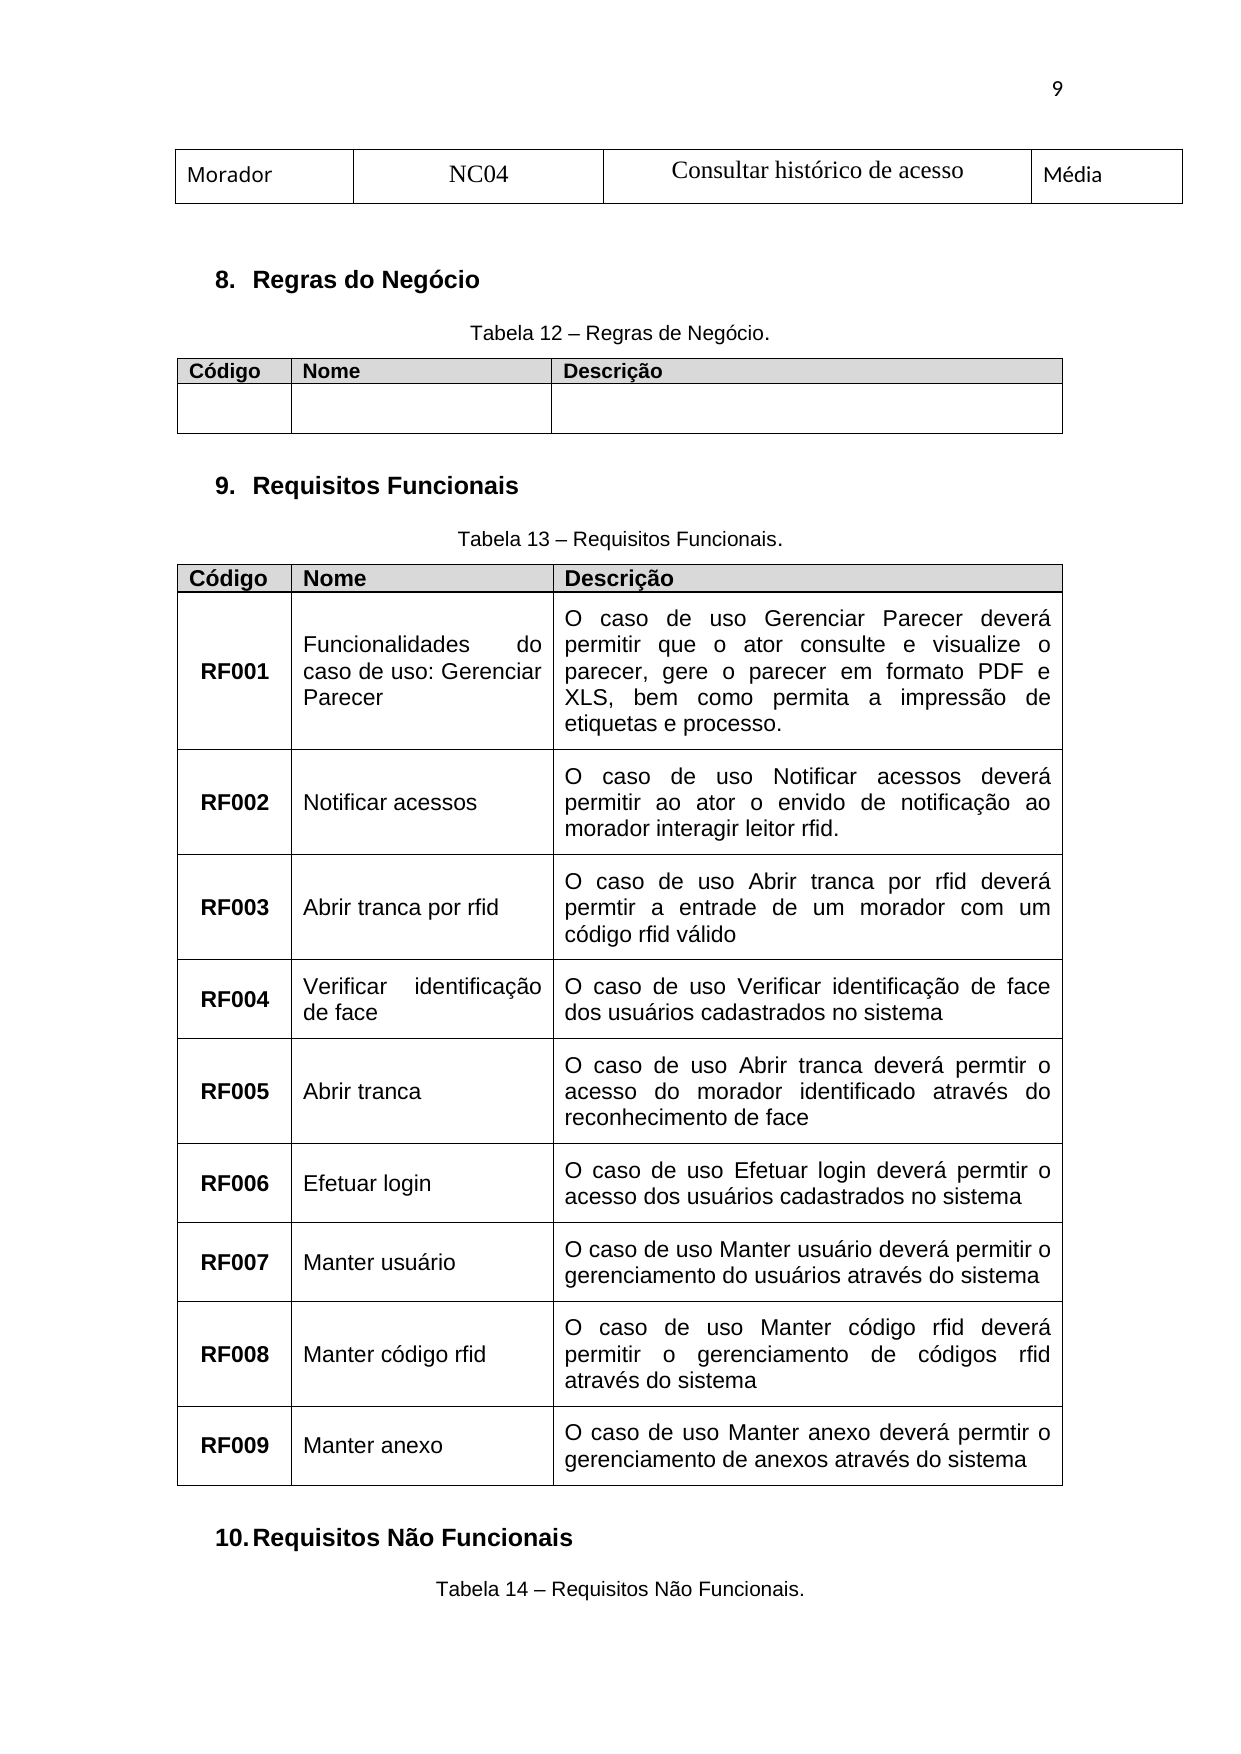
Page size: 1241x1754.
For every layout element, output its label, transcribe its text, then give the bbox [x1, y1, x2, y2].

table_cell Média [1032, 150, 1182, 203]
table_cell O caso de uso Manter código rfid deverá permitir o gerenciamento de códigos rfid através do sistema [554, 1302, 1062, 1406]
table_header Nome [292, 565, 553, 591]
table_cell RF003 [178, 855, 291, 959]
table_cell Funcionalidades do caso de uso: Gerenciar Parecer [292, 593, 553, 749]
table_cell RF007 [178, 1223, 291, 1301]
table_cell RF008 [178, 1302, 291, 1406]
table_header Código [178, 359, 291, 383]
table_cell Notificar acessos [292, 750, 553, 854]
table_cell [292, 384, 551, 433]
table_header Descrição [554, 565, 1062, 591]
table_cell Manter usuário [292, 1223, 553, 1301]
subtitle Requisitos Não Funcionais [215, 1523, 1063, 1552]
table_cell Efetuar login [292, 1144, 553, 1222]
table_cell NC04 [354, 150, 603, 203]
subtitle Requisitos Funcionais [215, 471, 1063, 500]
table_cell Abrir tranca [292, 1039, 553, 1143]
table_cell Consultar histórico de acesso [604, 150, 1031, 203]
table_cell RF006 [178, 1144, 291, 1222]
table_cell RF001 [178, 593, 291, 749]
table_cell O caso de uso Manter usuário deverá permitir o gerenciamento do usuários através do sistema [554, 1223, 1062, 1301]
table_cell Manter anexo [292, 1407, 553, 1484]
table_cell O caso de uso Abrir tranca por rfid deverá permtir a entrade de um morador com um código rfid válido [554, 855, 1062, 959]
table_cell RF005 [178, 1039, 291, 1143]
table_cell RF002 [178, 750, 291, 854]
table_cell [178, 384, 291, 433]
table_header Código [178, 565, 291, 591]
table_cell Morador [176, 150, 353, 203]
text Tabela 12 – Regras de Negócio. [177, 319, 1063, 345]
table_cell Manter código rfid [292, 1302, 553, 1406]
table_cell O caso de uso Gerenciar Parecer deverá permitir que o ator consulte e visualize o parecer, gere o parecer em formato PDF e XLS, bem como permita a impressão de etiquetas e processo. [554, 593, 1062, 749]
table_cell [552, 384, 1062, 433]
table_cell RF004 [178, 960, 291, 1038]
table_header Descrição [552, 359, 1062, 383]
table_cell O caso de uso Manter anexo deverá permtir o gerenciamento de anexos através do sistema [554, 1407, 1062, 1484]
table_cell O caso de uso Notificar acessos deverá permitir ao ator o envido de notificação ao morador interagir leitor rfid. [554, 750, 1062, 854]
table_cell O caso de uso Abrir tranca deverá permtir o acesso do morador identificado através do reconhecimento de face [554, 1039, 1062, 1143]
text Tabela 13 – Requisitos Funcionais. [177, 525, 1063, 551]
table_cell RF009 [178, 1407, 291, 1484]
table_cell O caso de uso Verificar identificação de face dos usuários cadastrados no sistema [554, 960, 1062, 1038]
table_header Nome [292, 359, 551, 383]
table_cell Verificar identificação de face [292, 960, 553, 1038]
subtitle Regras do Negócio [215, 265, 1063, 294]
table_cell Abrir tranca por rfid [292, 855, 553, 959]
text Tabela 14 – Requisitos Não Funcionais. [177, 1577, 1063, 1601]
table_cell O caso de uso Efetuar login deverá permtir o acesso dos usuários cadastrados no sistema [554, 1144, 1062, 1222]
